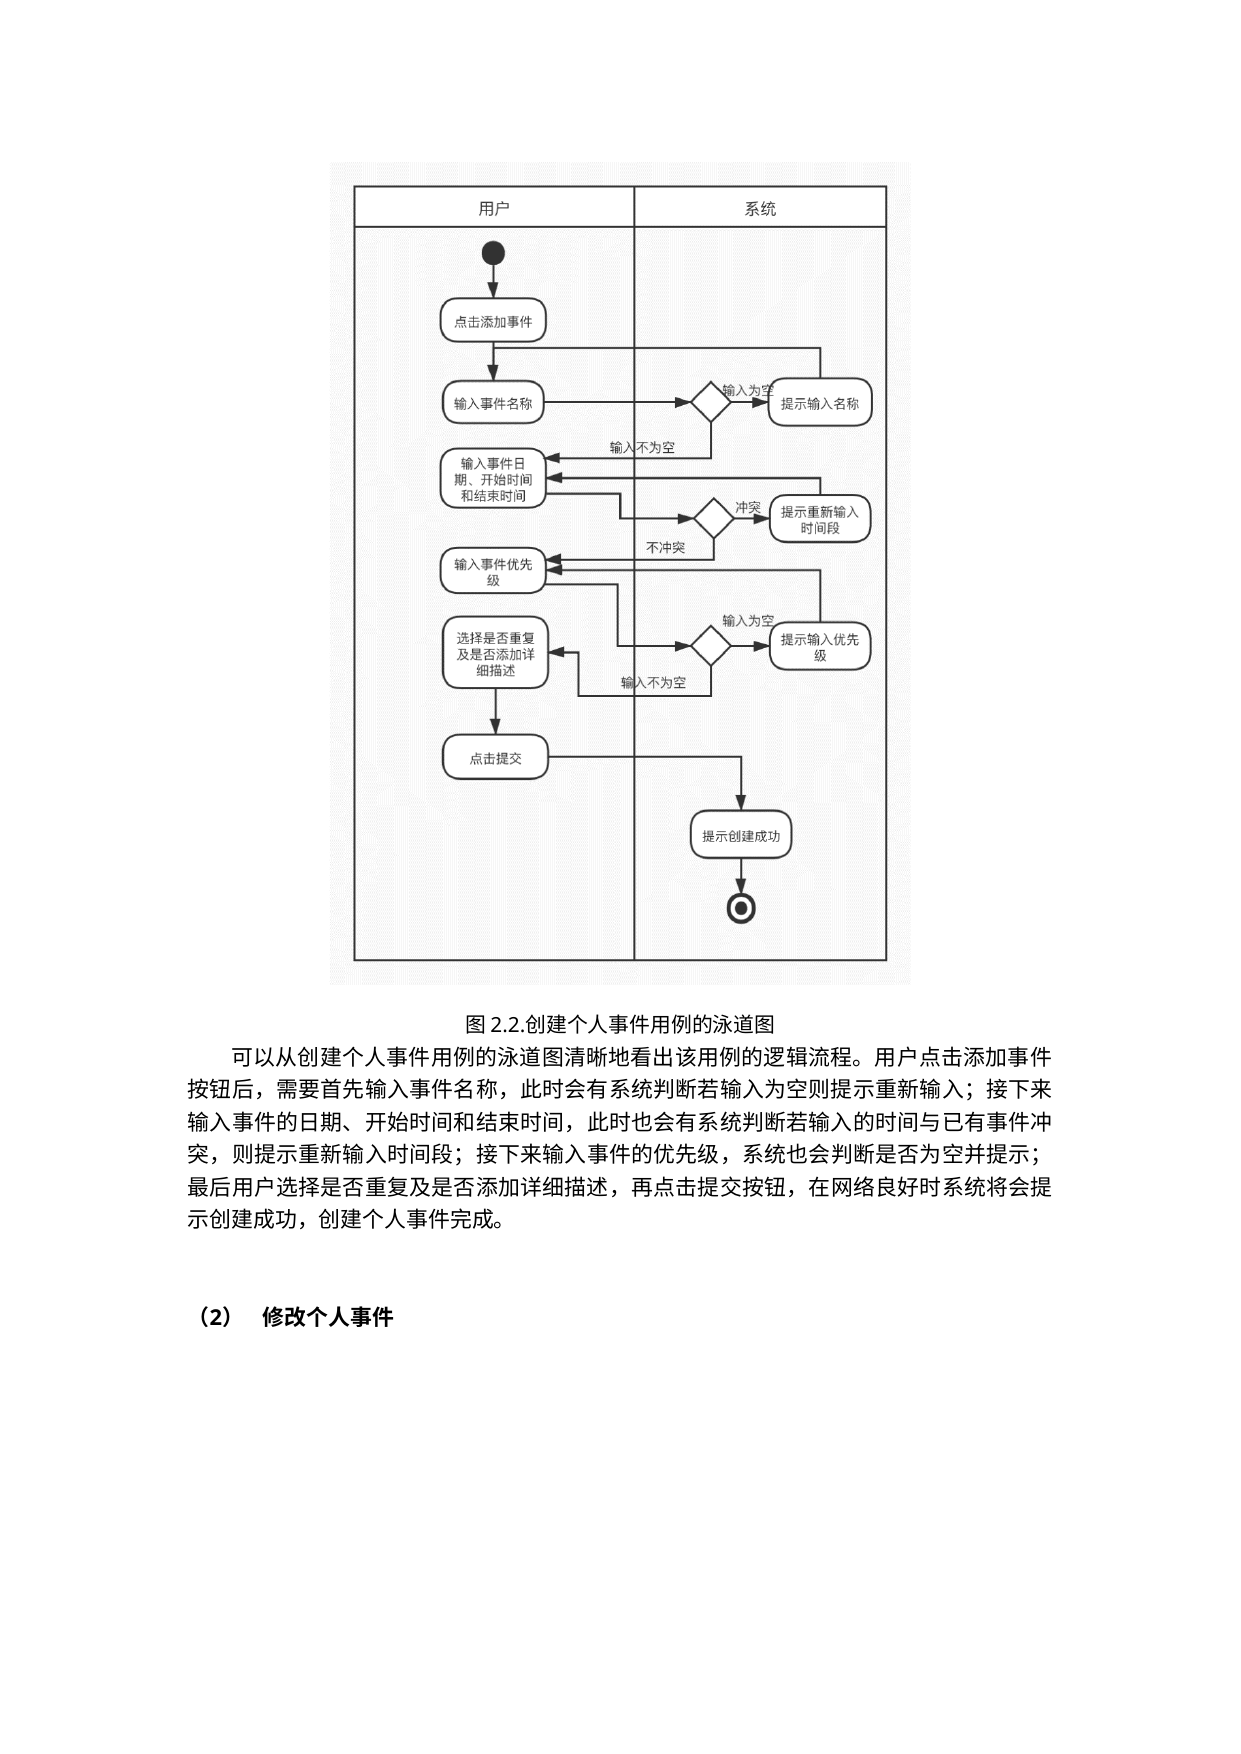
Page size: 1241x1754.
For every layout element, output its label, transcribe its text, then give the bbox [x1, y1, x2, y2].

text 可以从创建个人事件用例的泳道图清晰地看出该用例的逻辑流程。用户点击添加事件按钮后，需要首先输入事件名称，此时会有系统判断若输入为空则提示重新输入；接下来输入事件的日期、开始时间和结束时间，此时也会有系统判断若输入的时间与已有事件冲突，则提示重新输入时间段；接下来输入事件的优先级，系统也会判断是否为空并提示；最后用户选择是否重复及是否添加详细描述，再点击提交按钮，在网络良好时系统将会提示创建成功，创建个人事件完成。 [187, 1039, 1053, 1234]
text 图2.2.创建个人事件用例的泳道图 [187, 1007, 1053, 1039]
picture [329, 162, 911, 985]
list 修改个人事件 [187, 1299, 1053, 1332]
